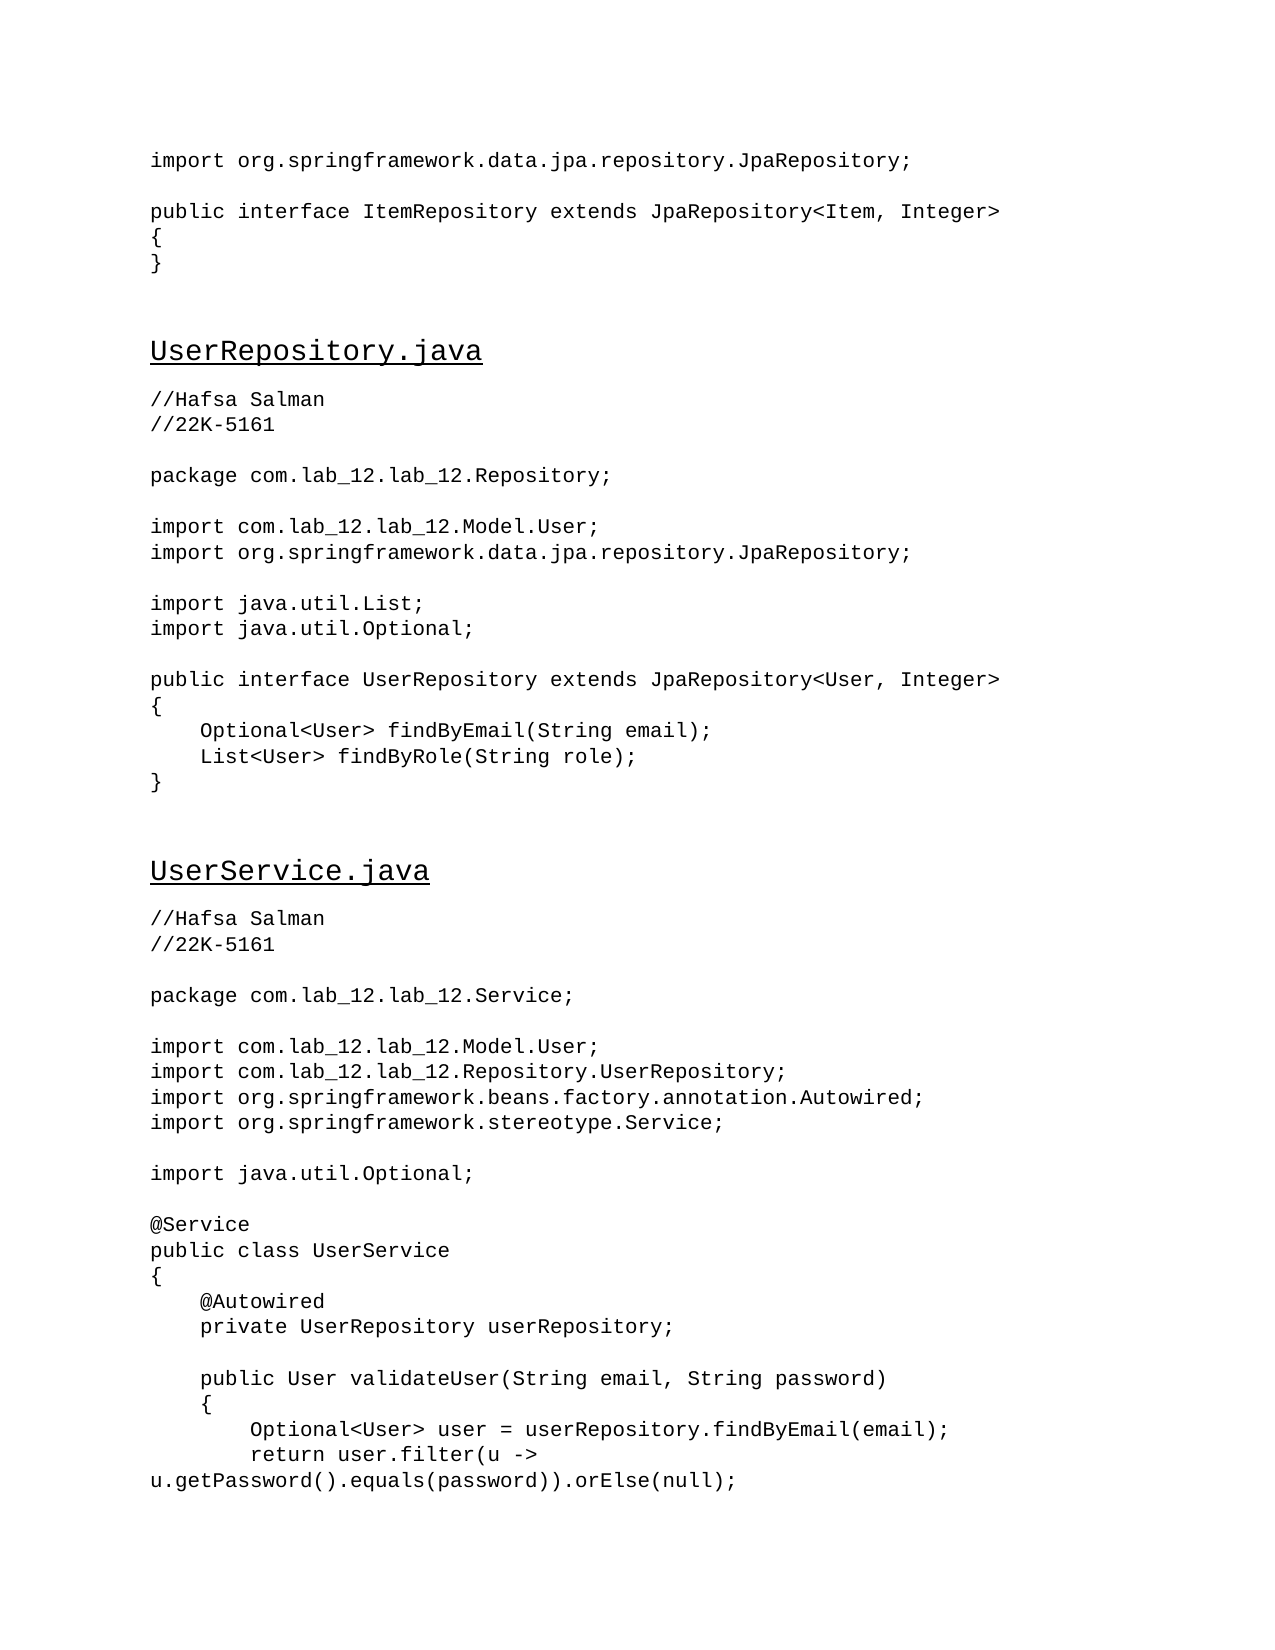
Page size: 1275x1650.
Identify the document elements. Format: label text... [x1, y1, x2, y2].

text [150, 908, 1125, 1493]
text //Hafsa Salman //22K-5161 package com.lab_12.lab_12.Repository; import com.lab_12.lab_12.Model.User; import org.springframework.data.jpa.repository.JpaRepository; import java.util.List; import java.util.Optional; public interface UserRepository extends JpaRepository<User, Integer> { Optional<User> findByEmail(String email); List<User> findByRole(String role); } [150, 389, 1125, 795]
text UserService.java [150, 856, 1125, 889]
text UserRepository.java [150, 336, 1125, 369]
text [150, 150, 1125, 276]
